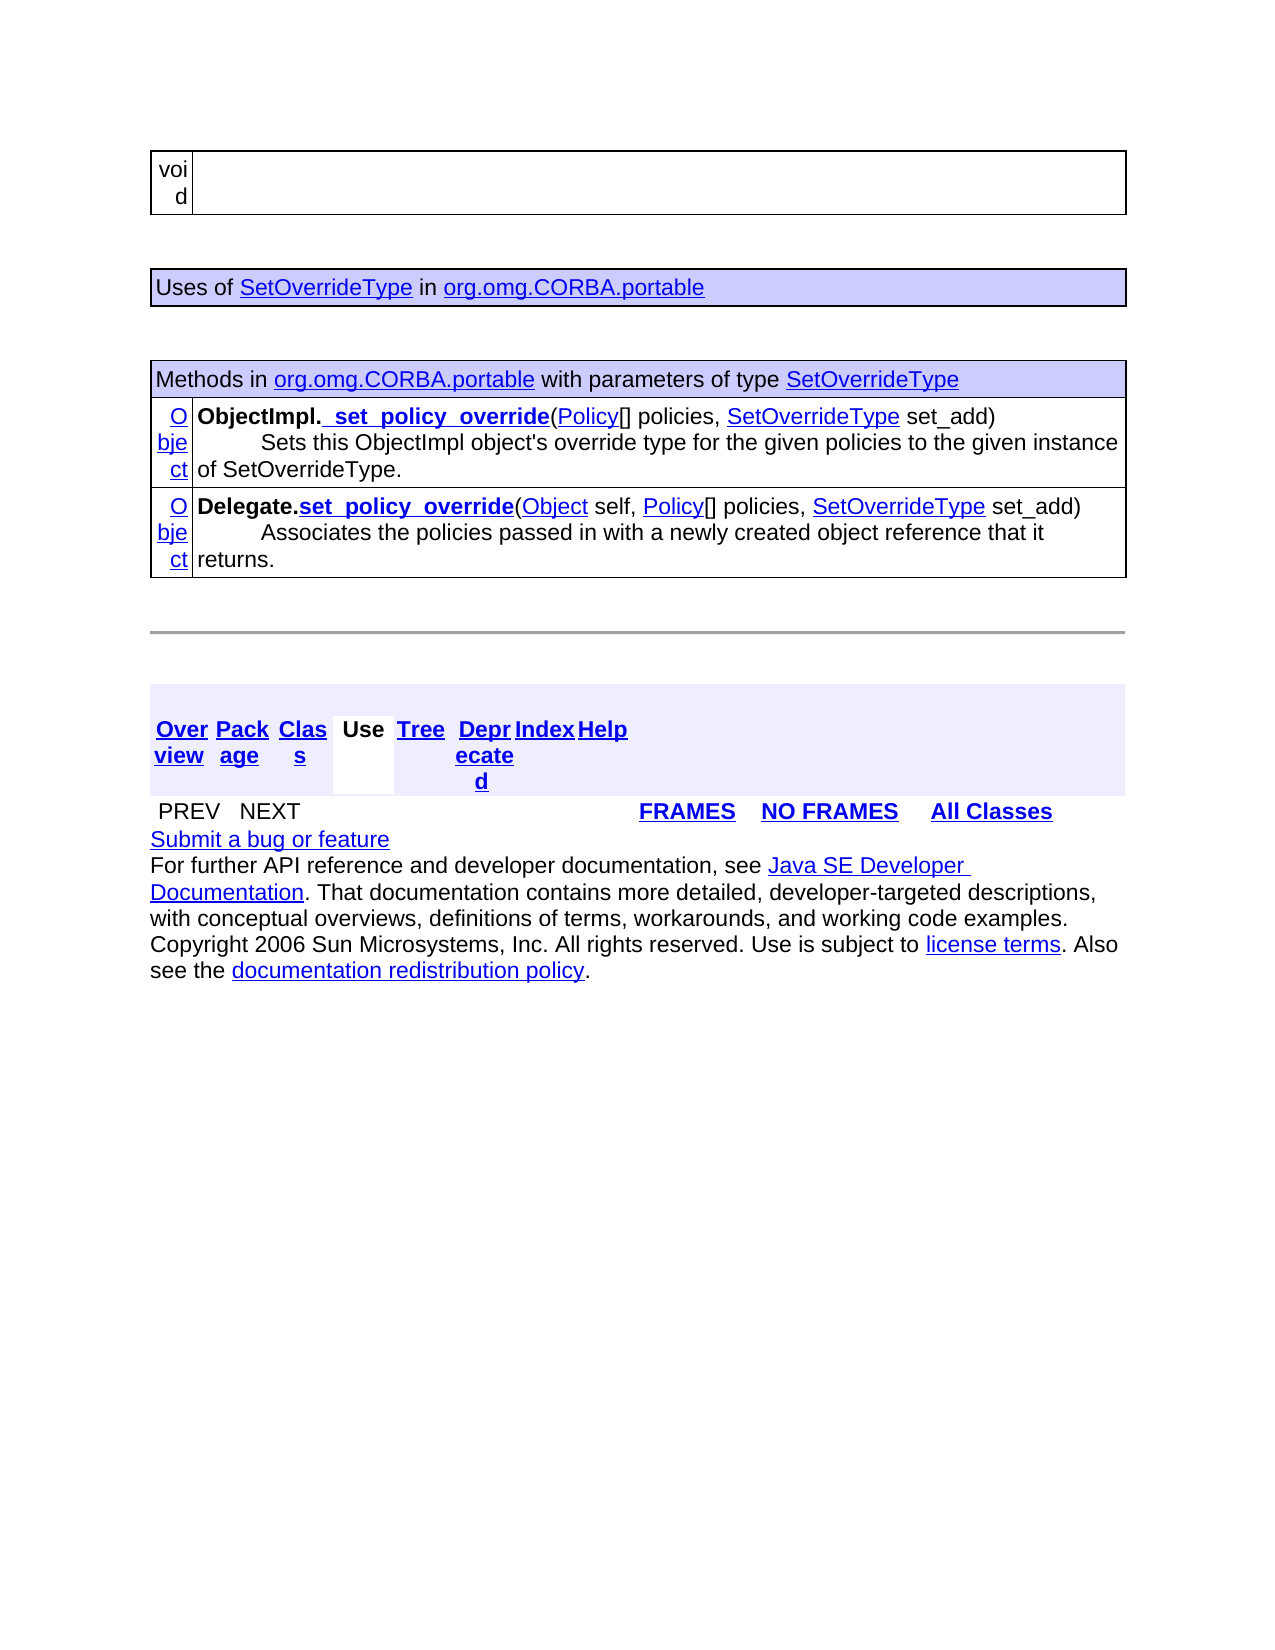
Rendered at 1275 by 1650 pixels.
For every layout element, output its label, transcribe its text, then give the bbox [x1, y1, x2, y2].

table_cell PREV NEXT [150, 796, 637, 826]
table_cell Object [152, 488, 192, 577]
table_header Methods in org.omg.CORBA.portable with parameters of type SetOverrideType [152, 361, 1125, 397]
text For further API reference and developer documentation, see Java SE Developer Documentation. That documentation contains more detailed, developer-targeted descriptions, with conceptual overviews, definitions of terms, workarounds, and working code examples. [150, 852, 1125, 931]
table_cell static void [152, 152, 192, 214]
text Copyright 2006 Sun Microsystems, Inc. All rights reserved. Use is subject to license terms. Also see the documentation redistribution policy. [150, 931, 1125, 984]
table_header [150, 684, 1125, 796]
table_header Uses of SetOverrideType in org.omg.CORBA.portable [152, 270, 1125, 305]
table_cell Object [152, 398, 192, 487]
table_cell ObjectImpl._set_policy_override(Policy[] policies, SetOverrideType set_add) Sets this ObjectImpl object's override type for the given policies to the given instance of SetOverrideType. [193, 398, 1125, 487]
table_cell FRAMES NO FRAMES All Classes [638, 796, 1125, 826]
table_cell Delegate.set_policy_override(Object self, Policy[] policies, SetOverrideType set_add) Associates the policies passed in with a newly created object reference that it returns. [193, 488, 1125, 577]
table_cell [193, 152, 1125, 214]
text Submit a bug or feature [150, 826, 1125, 852]
